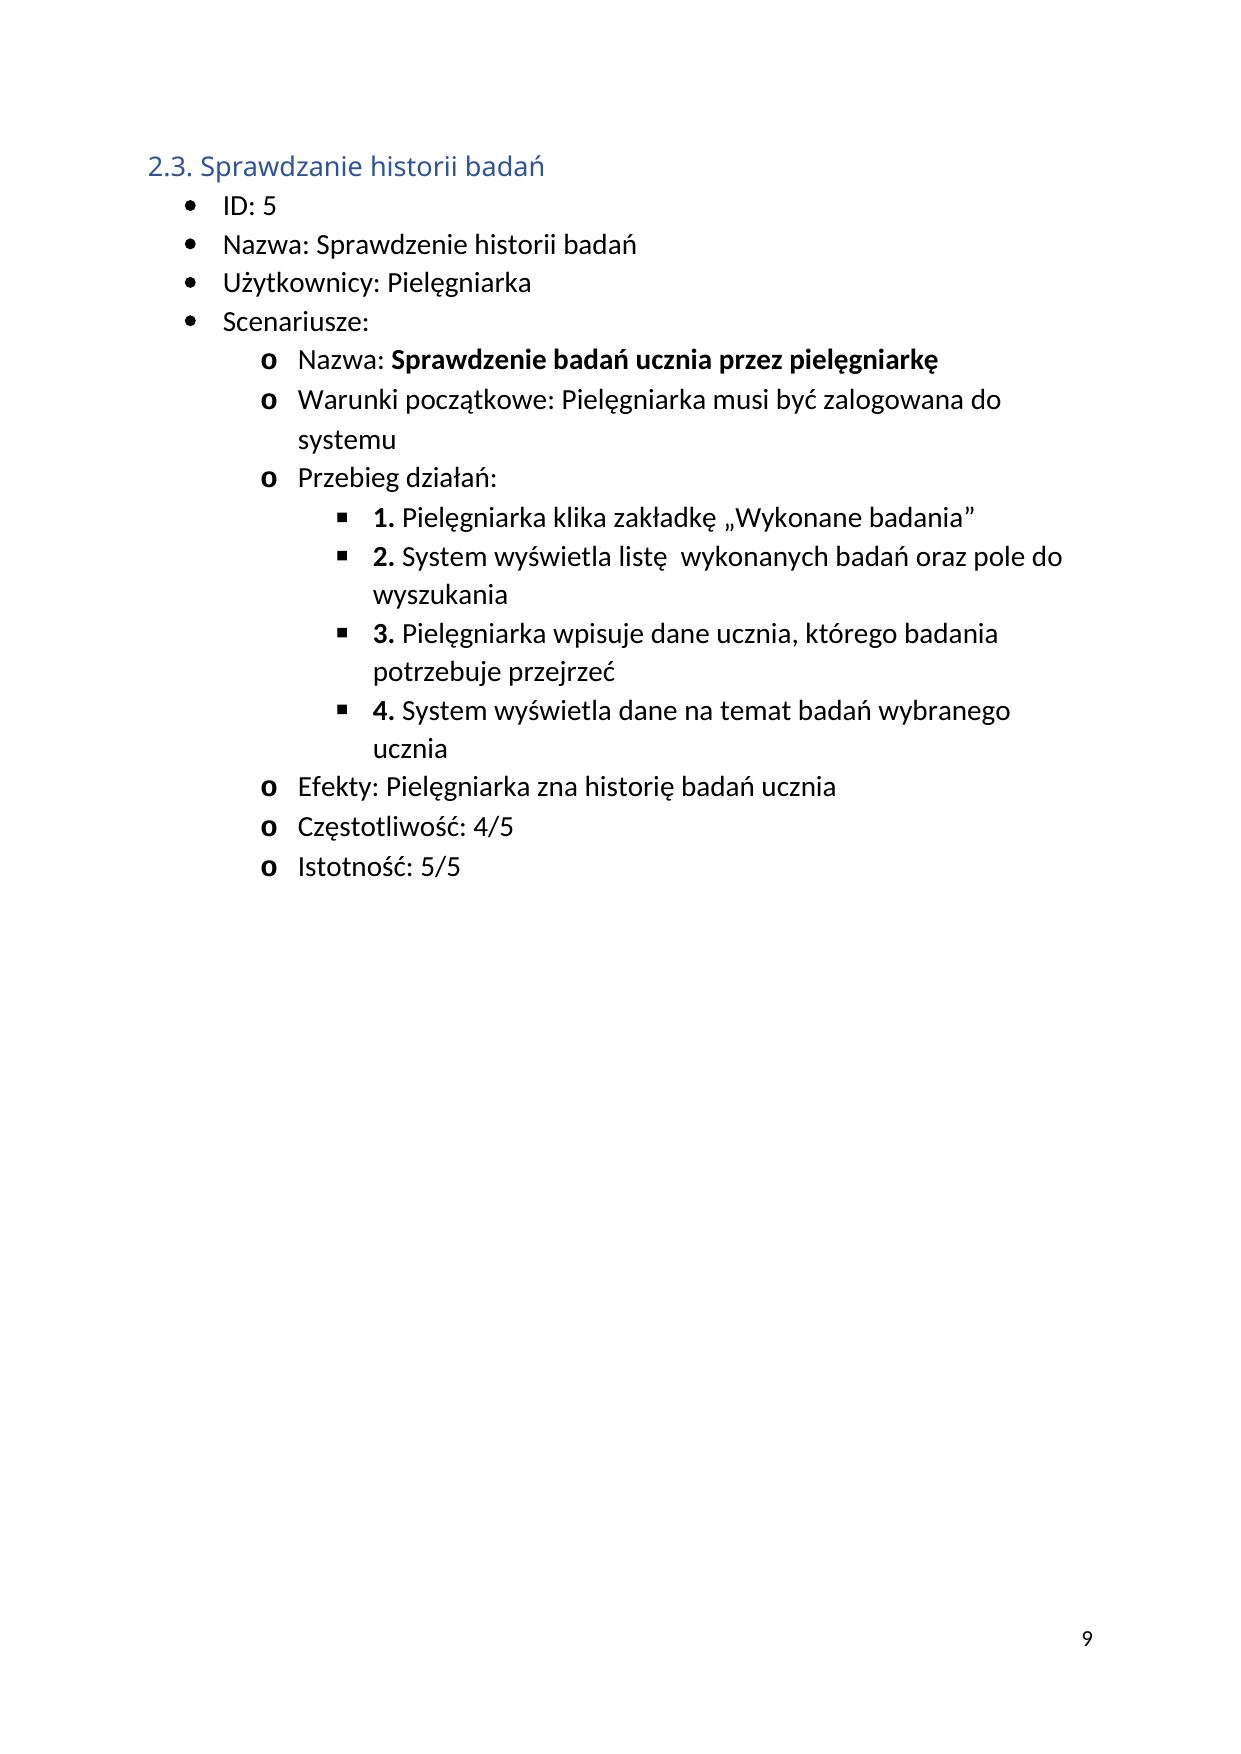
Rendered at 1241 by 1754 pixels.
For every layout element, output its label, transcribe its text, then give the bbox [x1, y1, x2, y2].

list 4. System wyświetla dane na temat badań wybranego ucznia [335, 692, 1093, 766]
list Istotność: 5/5 [260, 848, 1093, 886]
subtitle 2.3. Sprawdzanie historii badań [148, 148, 1093, 184]
list ID: 5 [185, 187, 1093, 223]
list 2. System wyświetla listę wykonanych badań oraz pole do wyszukania [335, 538, 1093, 612]
list Nazwa: Sprawdzenie historii badań [185, 226, 1093, 261]
list 1. Pielęgniarka klika zakładkę „Wykonane badania” [335, 499, 1093, 535]
list Efekty: Pielęgniarka zna historię badań ucznia [260, 768, 1093, 806]
list Scenariusze: [185, 303, 1093, 338]
list Nazwa: Sprawdzenie badań ucznia przez pielęgniarkę [260, 341, 1093, 378]
list Częstotliwość: 4/5 [260, 808, 1093, 846]
list Warunki początkowe: Pielęgniarka musi być zalogowana do systemu [260, 381, 1093, 457]
list Przebieg działań: [260, 459, 1093, 497]
list Użytkownicy: Pielęgniarka [185, 264, 1093, 300]
list 3. Pielęgniarka wpisuje dane ucznia, którego badania potrzebuje przejrzeć [335, 615, 1093, 689]
